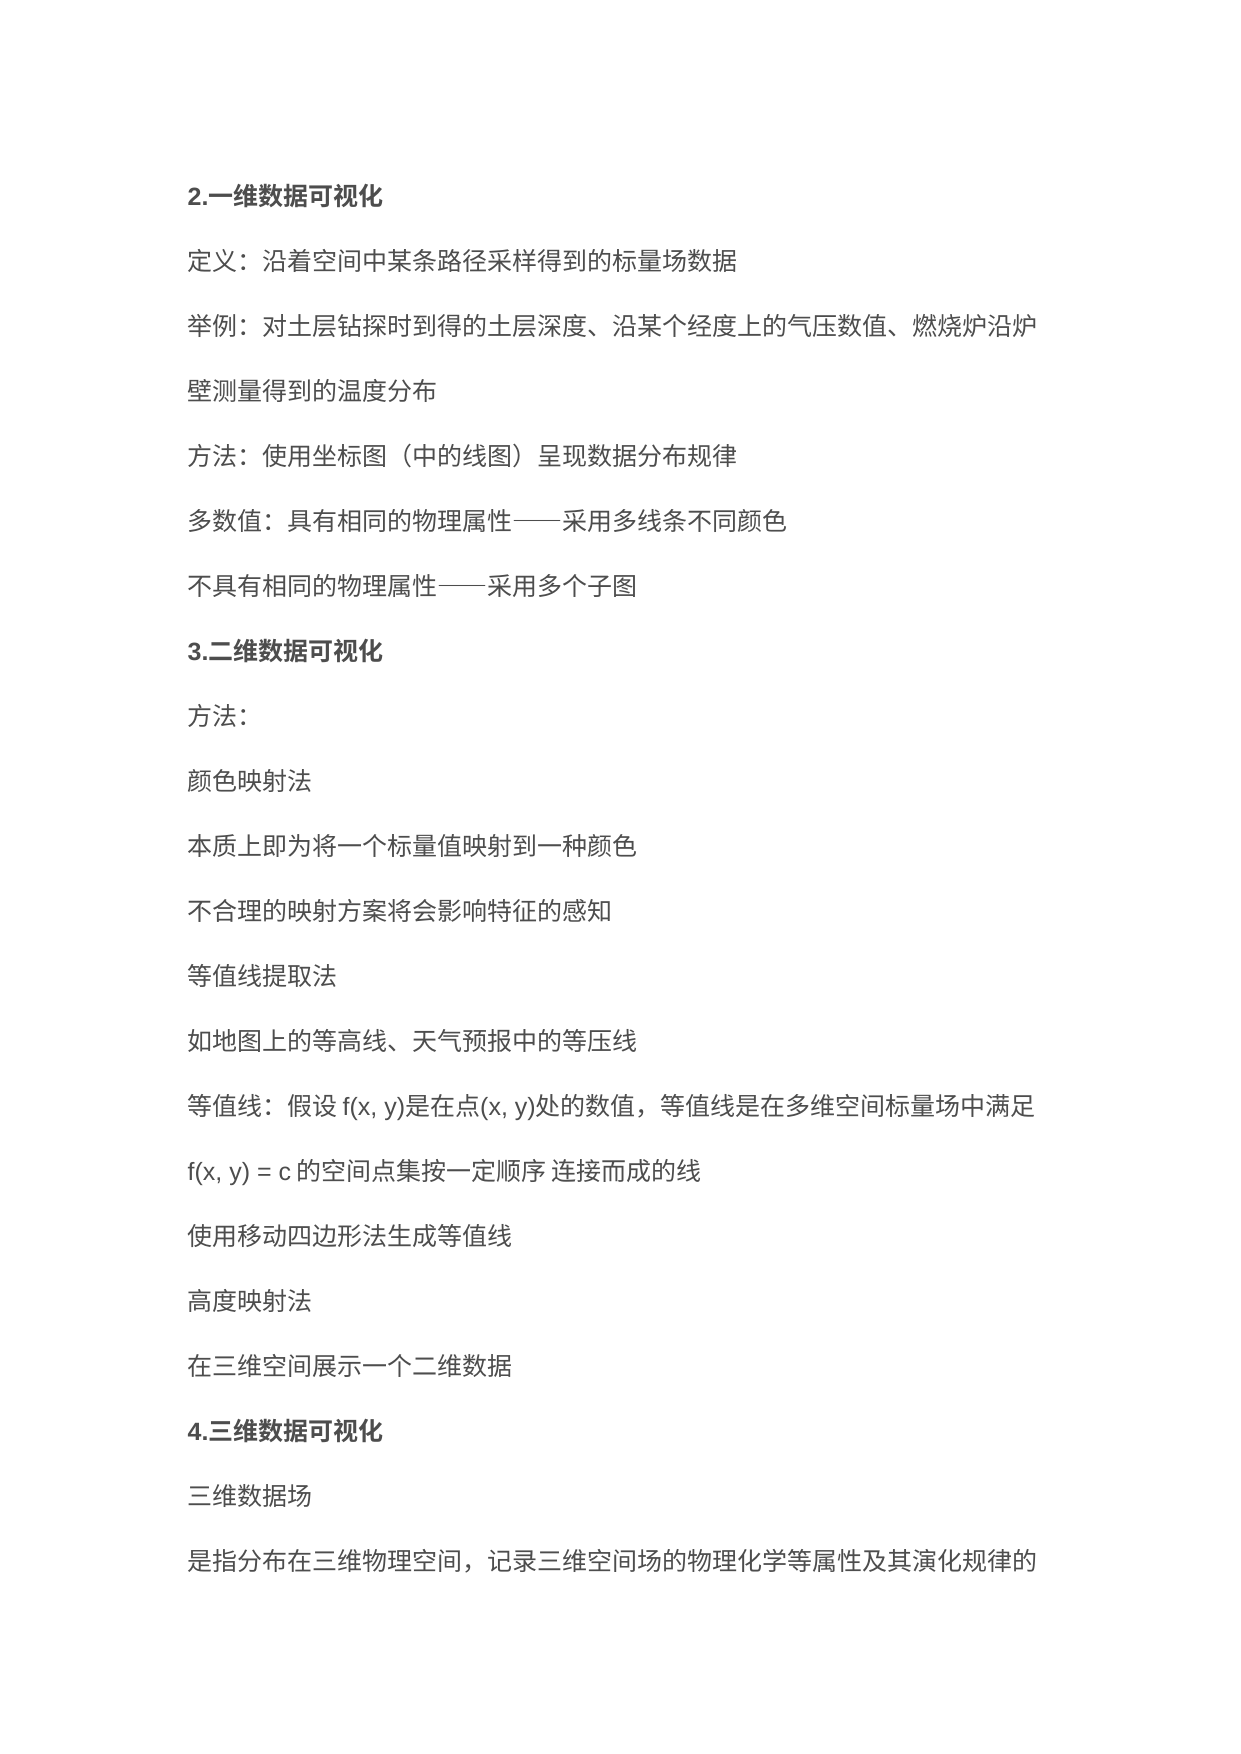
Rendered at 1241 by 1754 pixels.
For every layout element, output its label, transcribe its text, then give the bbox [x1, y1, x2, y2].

text 2.一维数据可视化 定义：沿着空间中某条路径采样得到的标量场数据 举例：对土层钻探时到得的土层深度、沿某个经度上的气压数值、燃烧炉沿炉壁测量得到的温度分布 方法：使用坐标图（中的线图）呈现数据分布规律 多数值：具有相同的物理属性——采用多线条不同颜色 不具有相同的物理属性——采用多个子图 [187, 162, 1053, 617]
text 3.二维数据可视化 方法： 颜色映射法 本质上即为将一个标量值映射到一种颜色 不合理的映射方案将会影响特征的感知 等值线提取法 如地图上的等高线、天气预报中的等压线 等值线：假设f(x, y)是在点(x, y)处的数值，等值线是在多维空间标量场中满足f(x, y) = c的空间点集按一定顺序 连接而成的线 使用移动四边形法生成等值线 高度映射法 在三维空间展示一个二维数据 [187, 617, 1053, 1397]
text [187, 1397, 1053, 1592]
